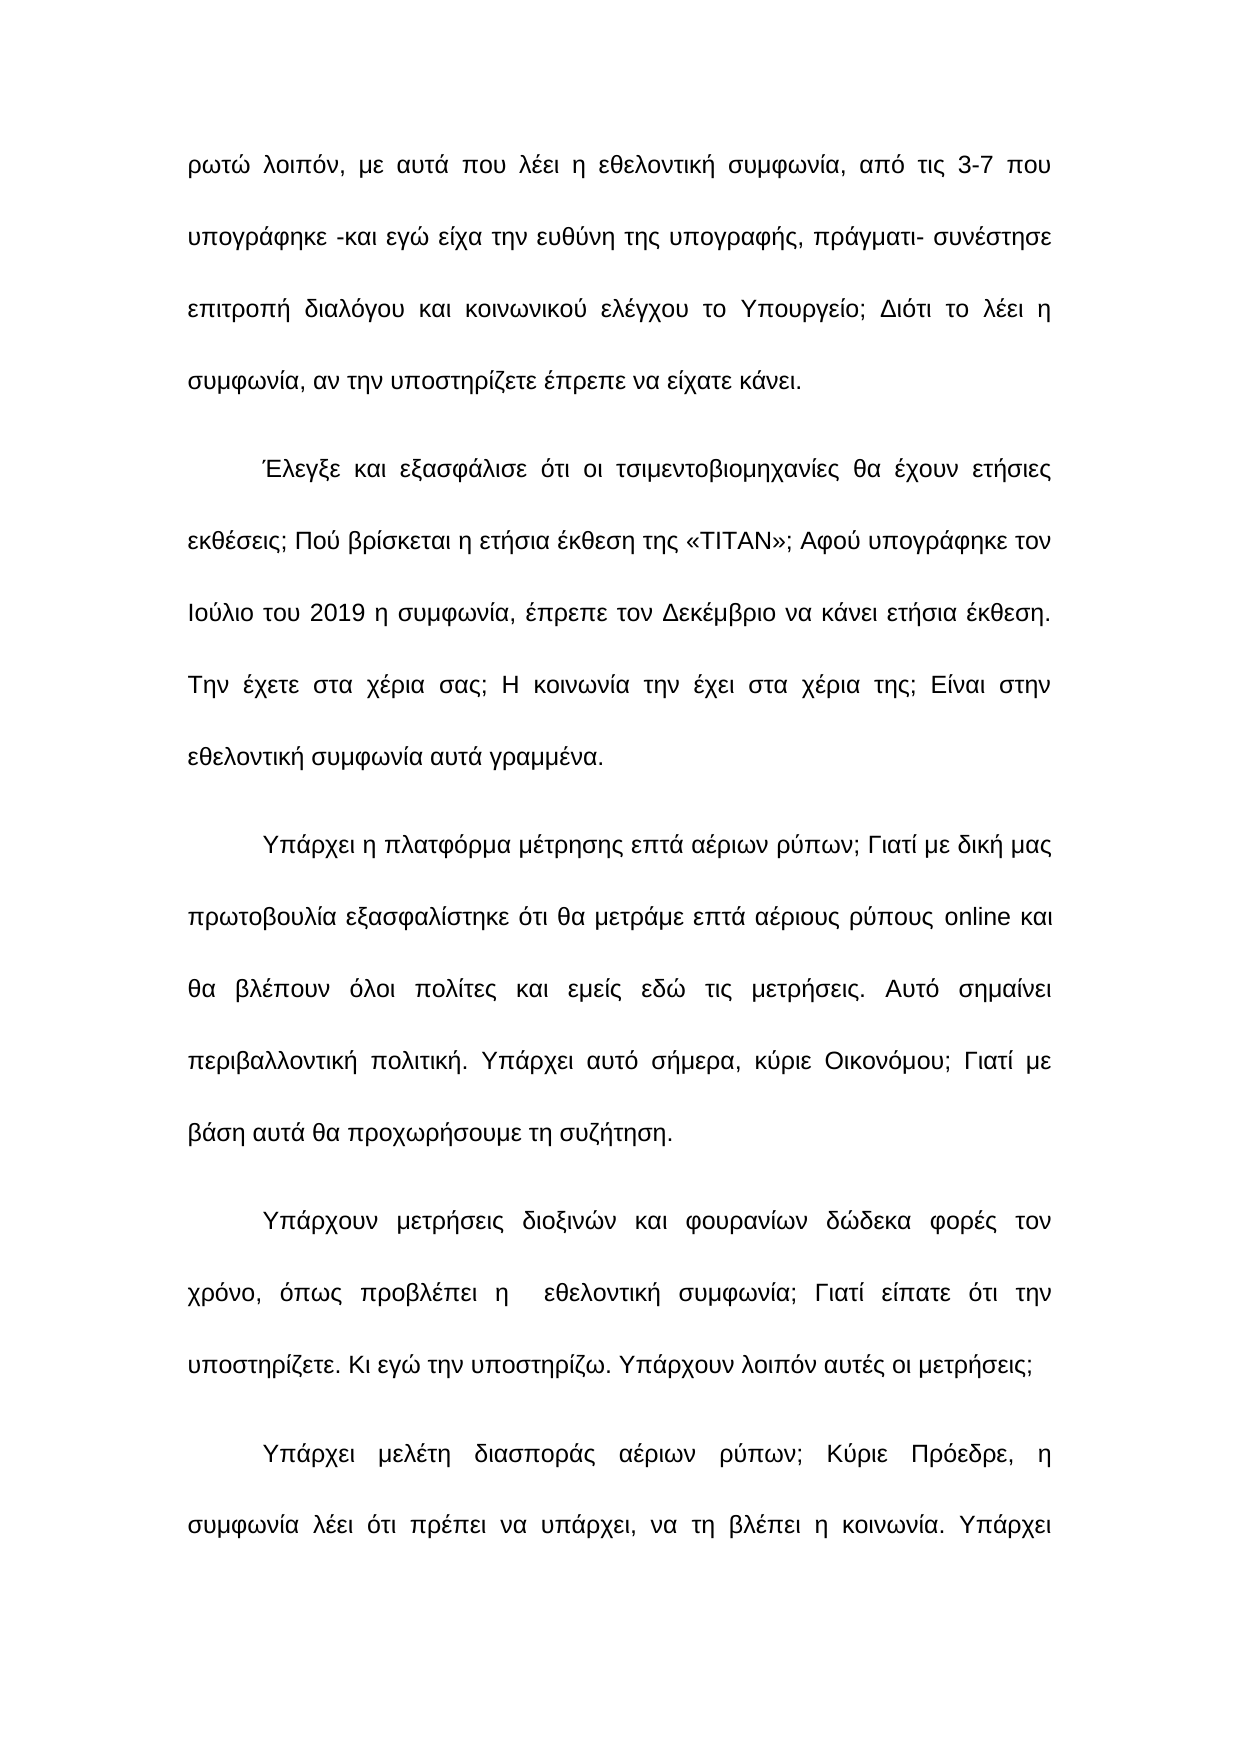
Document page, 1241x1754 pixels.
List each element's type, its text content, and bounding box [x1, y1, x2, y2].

text Υπάρχει η πλατφόρμα μέτρησης επτά αέριων ρύπων; Γιατί με δική μας πρωτοβουλία εξασφαλίστηκε ότι θα μετράμε επτά αέριους ρύπους online και θα βλέπουν όλοι πολίτες και εμείς εδώ τις μετρήσεις. Αυτό σημαίνει περιβαλλοντική πολιτική. Υπάρχει αυτό σήμερα, κύριε Οικονόμου; Γιατί με βάση αυτά θα προχωρήσουμε τη συζήτηση. [187, 830, 1053, 1146]
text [187, 1438, 1053, 1539]
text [187, 150, 1053, 394]
text Υπάρχουν μετρήσεις διοξινών και φουρανίων δώδεκα φορές τον χρόνο, όπως προβλέπει η εθελοντική συμφωνία; Γιατί είπατε ότι την υποστηρίζετε. Κι εγώ την υποστηρίζω. Υπάρχουν λοιπόν αυτές οι μετρήσεις; [187, 1206, 1053, 1379]
text Έλεγξε και εξασφάλισε ότι οι τσιμεντοβιομηχανίες θα έχουν ετήσιες εκθέσεις; Πού βρίσκεται η ετήσια έκθεση της «ΤΙΤΑΝ»; Αφού υπογράφηκε τον Ιούλιο του 2019 η συμφωνία, έπρεπε τον Δεκέμβριο να κάνει ετήσια έκθεση. Την έχετε στα χέρια σας; Η κοινωνία την έχει στα χέρια της; Είναι στην εθελοντική συμφωνία αυτά γραμμένα. [187, 454, 1053, 770]
